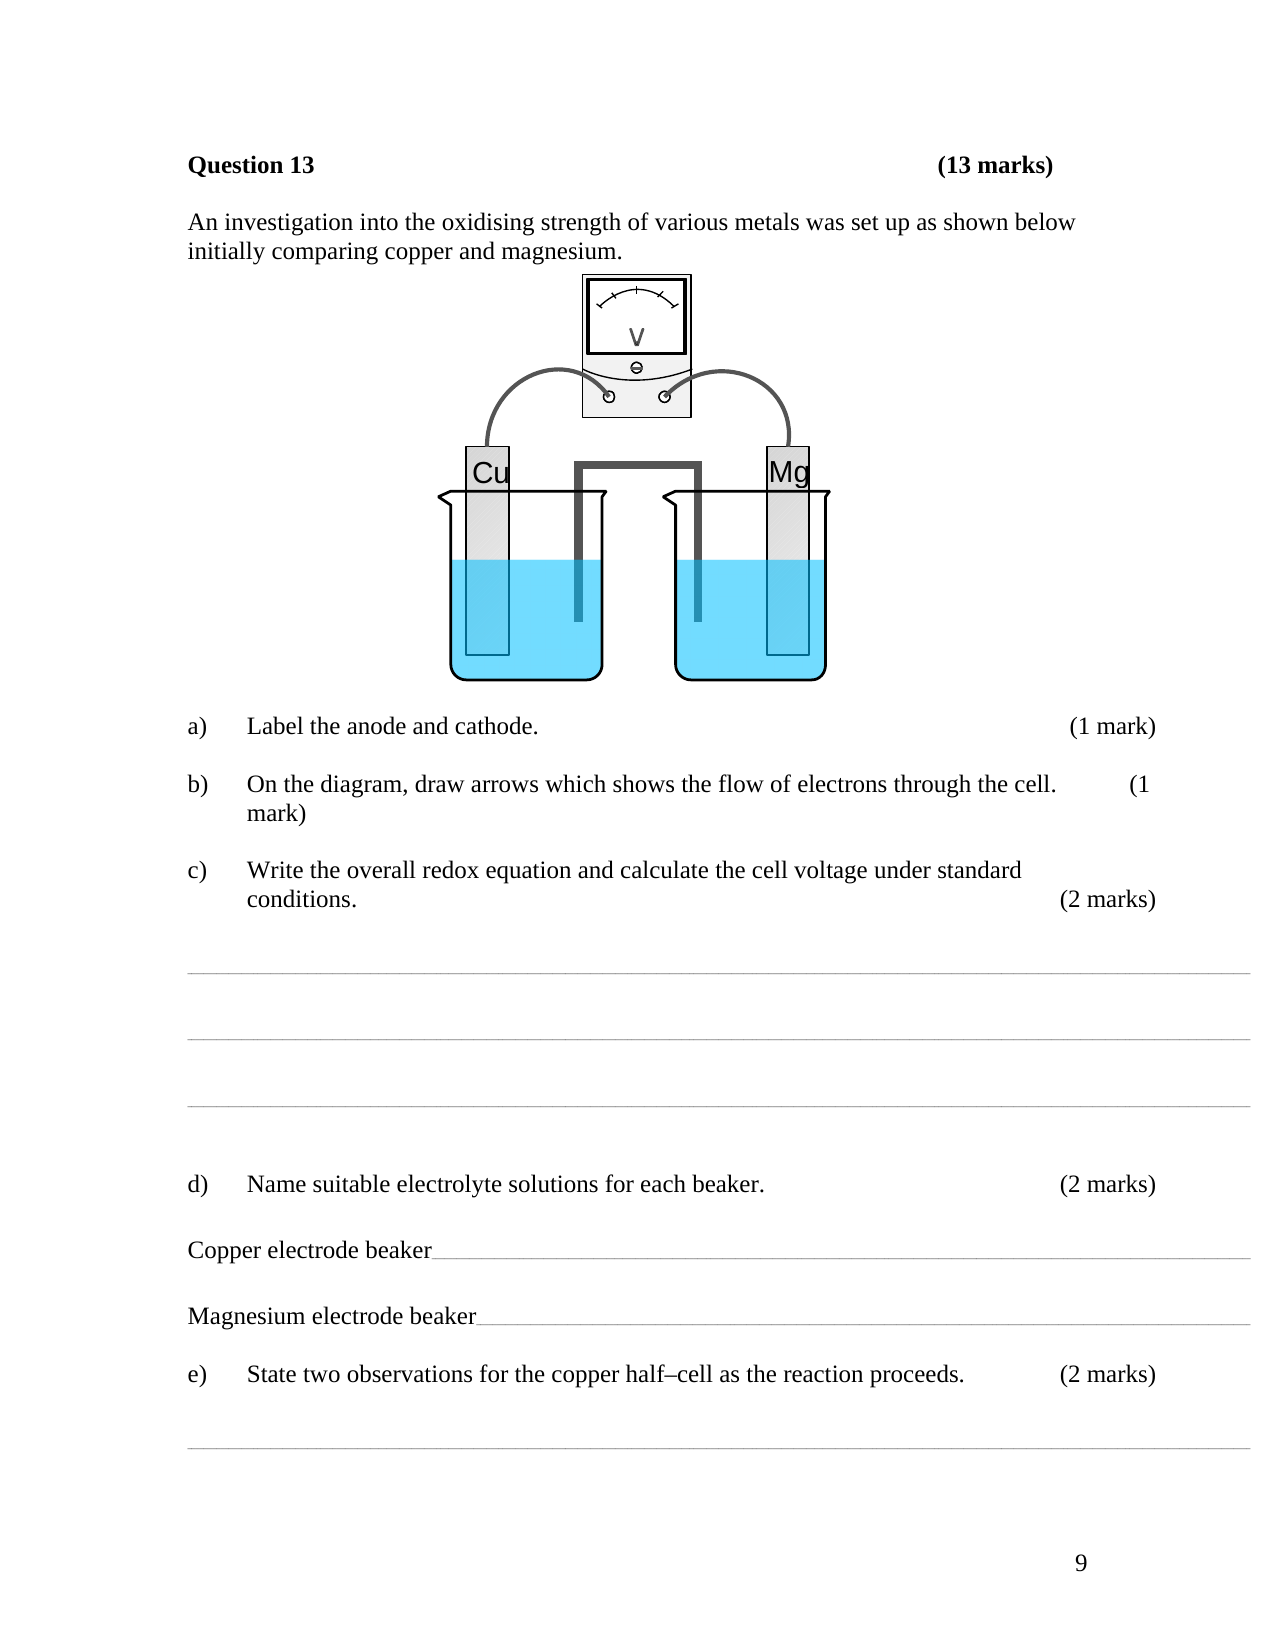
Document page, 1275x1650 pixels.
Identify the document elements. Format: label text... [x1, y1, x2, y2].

text Magnesium electrode beaker [187, 1301, 1087, 1330]
text An investigation into the oxidising strength of various metals was set up as shown below initially comparing copper and magnesium. [187, 207, 1087, 265]
text a) Label the anode and cathode. (1 mark) [187, 711, 1087, 740]
list Question 13 (13 marks) [187, 150, 1087, 179]
text Copper electrode beaker [187, 1235, 1087, 1264]
text d) Name suitable electrolyte solutions for each beaker. (2 marks) [187, 1169, 1087, 1198]
text c) Write the overall redox equation and calculate the cell voltage under standard conditions. (2 marks) [187, 855, 1087, 913]
text e) State two observations for the copper half–cell as the reaction proceeds. (2 marks) [187, 1359, 1087, 1388]
text b) On the diagram, draw arrows which shows the flow of electrons through the cell. (1 mark) [187, 769, 1087, 826]
